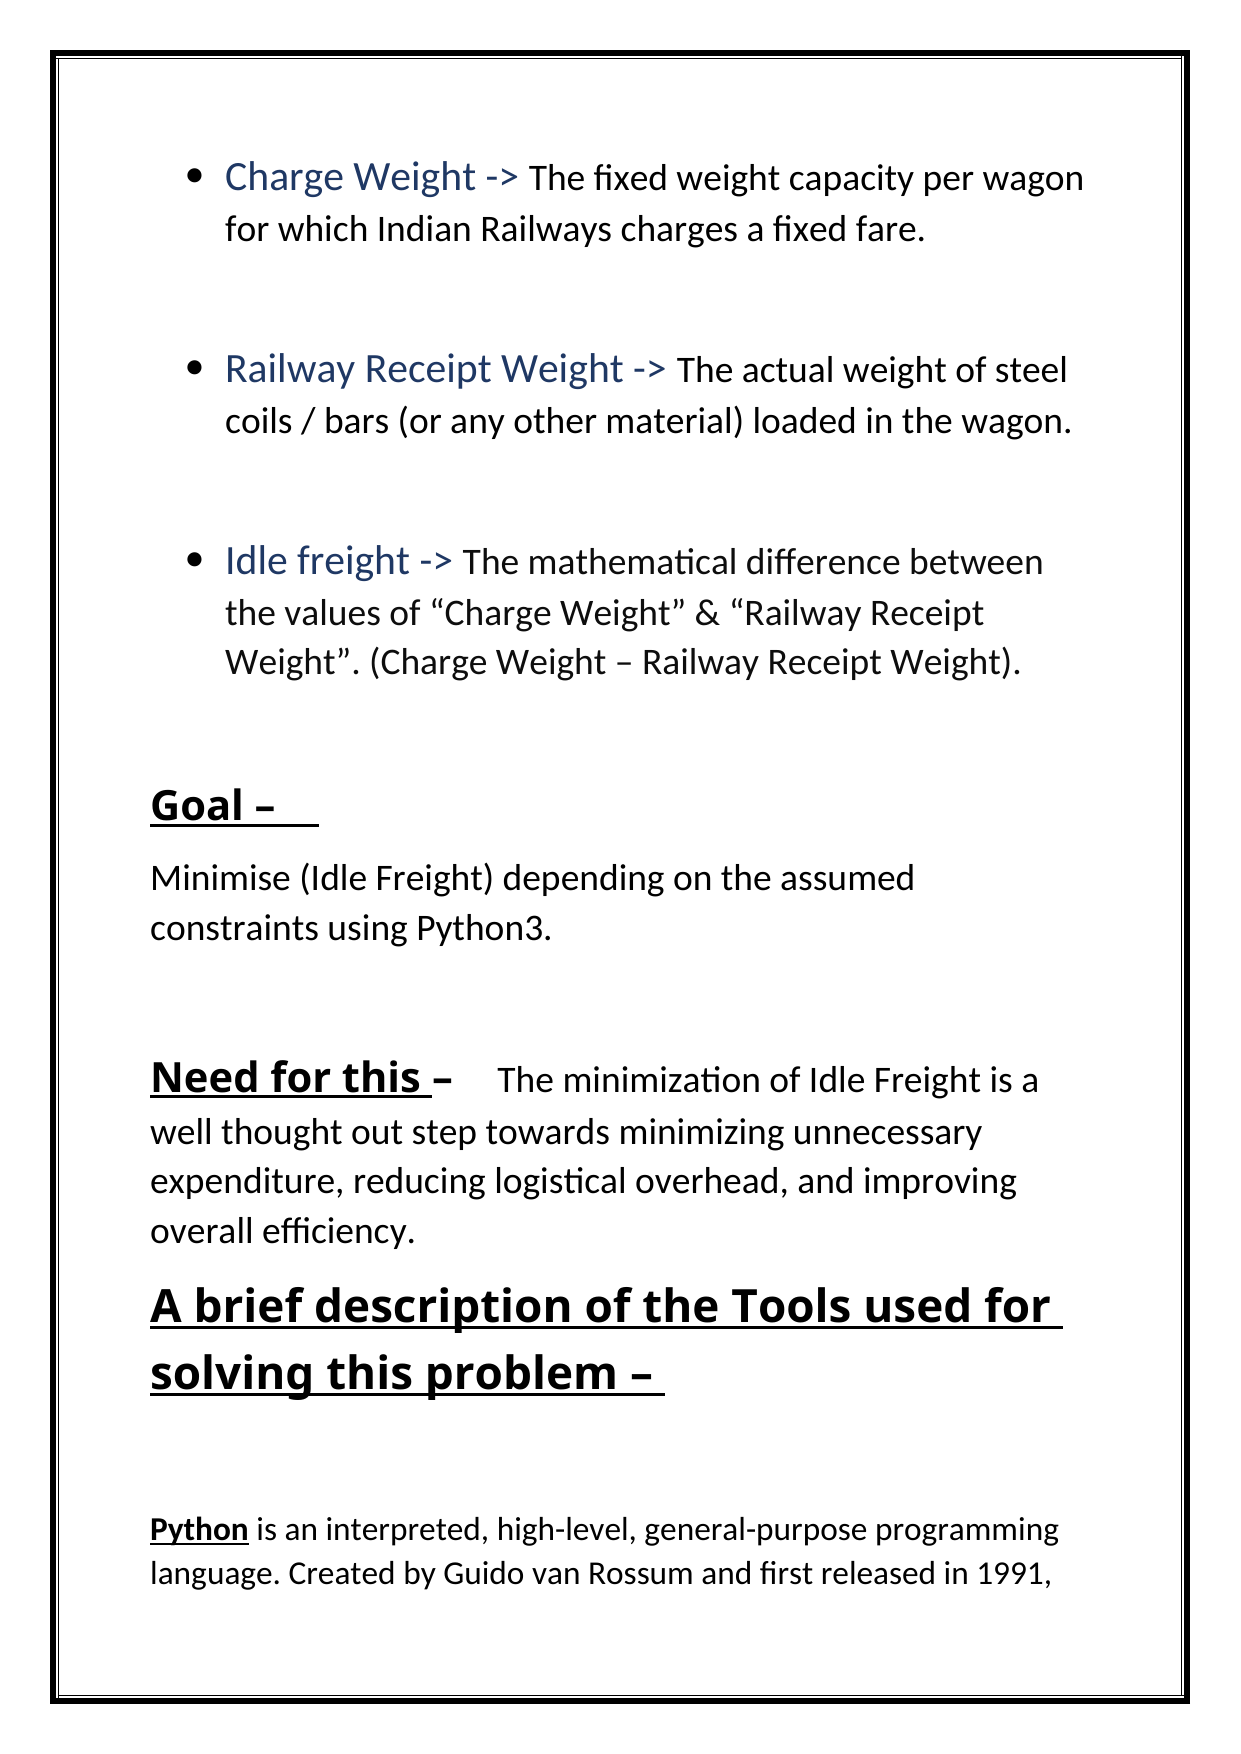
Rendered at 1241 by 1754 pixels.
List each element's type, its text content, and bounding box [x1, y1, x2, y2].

text A brief description of the Tools used for solving this problem – [150, 1273, 1090, 1403]
text Goal – [150, 776, 1090, 833]
text Minimise (Idle Freight) depending on the assumed constraints using Python3. [150, 854, 1090, 949]
list Railway Receipt Weight -> The actual weight of steel coils / bars (or any other material) loaded in the wagon. [187, 342, 1090, 442]
text Need for this – The minimization of Idle Freight is a well thought out step towards minimizing unnecessary expenditure, reducing logistical overhead, and improving overall efficiency. [150, 1047, 1090, 1253]
list Charge Weight -> The fixed weight capacity per wagon for which Indian Railways charges a fixed fare. [187, 150, 1090, 250]
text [150, 1508, 1090, 1593]
list Idle freight -> The mathematical difference between the values of “Charge Weight” & “Railway Receipt Weight”. (Charge Weight – Railway Receipt Weight). [187, 534, 1090, 684]
